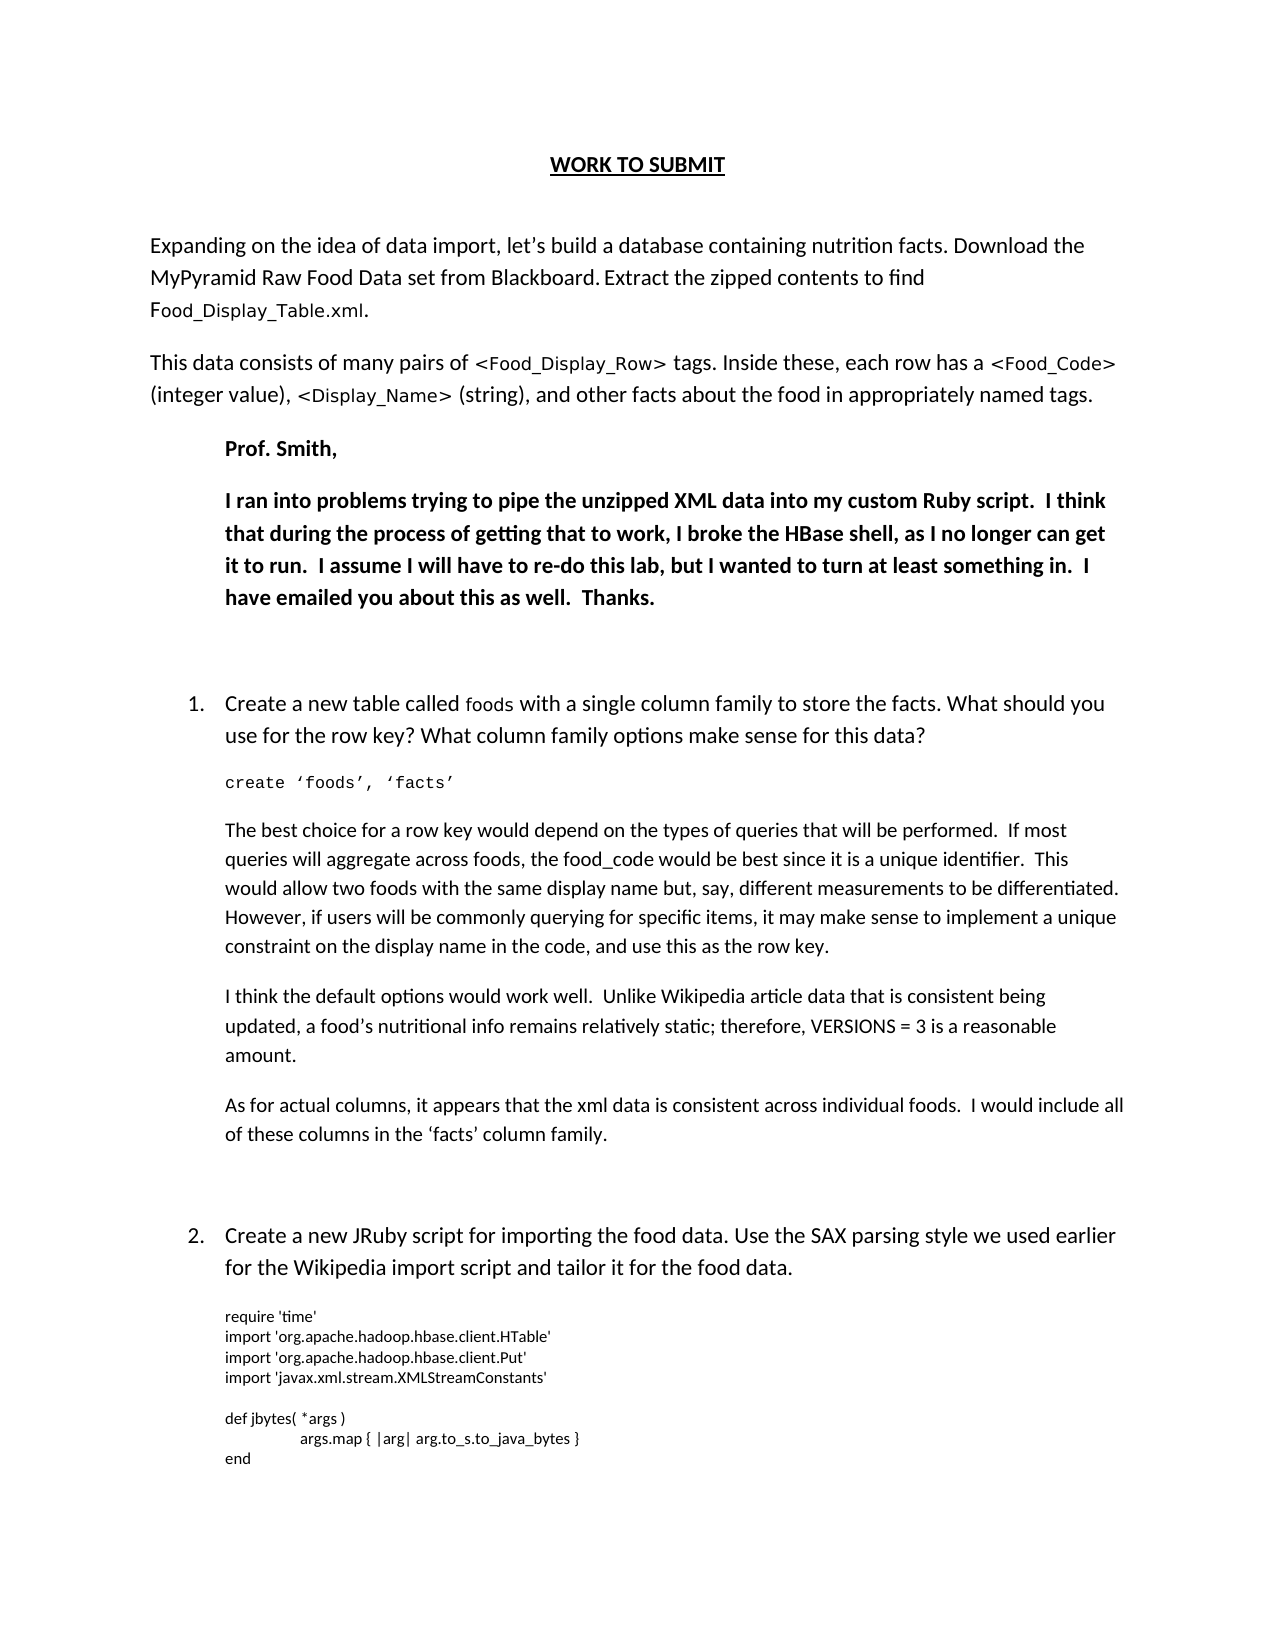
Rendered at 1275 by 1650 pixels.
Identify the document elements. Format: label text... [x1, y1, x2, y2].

text import 'javax.xml.stream.XMLStreamConstants' [225, 1367, 1125, 1388]
text create ‘foods’, ‘facts’ [225, 774, 1125, 793]
text WORK TO SUBMIT [150, 150, 1125, 178]
text Expanding on the idea of data import, let’s build a database containing nutrition facts. Download the MyPyramid Raw Food Data set from Blackboard. Extract the zipped contents to find Food_Display_Table.xml. [150, 231, 1125, 323]
text This data consists of many pairs of <Food_Display_Row> tags. Inside these, each row has a <Food_Code> (integer value), <Display_Name> (string), and other facts about the food in appropriately named tags. [150, 348, 1125, 409]
text I think the default options would work well. Unlike Wikipedia article data that is consistent being updated, a food’s nutritional info remains relatively static; therefore, VERSIONS = 3 is a reasonable amount. [225, 984, 1125, 1067]
text The best choice for a row key would depend on the types of queries that will be performed. If most queries will aggregate across foods, the food_code would be best since it is a unique identifier. This would allow two foods with the same display name but, say, different measurements to be differentiated. However, if users will be commonly querying for specific items, it may make sense to implement a unique constraint on the display name in the code, and use this as the row key. [225, 817, 1125, 959]
text require 'time' [225, 1306, 1125, 1327]
list Create a new JRuby script for importing the food data. Use the SAX parsing style we used earlier for the Wikipedia import script and tailor it for the food data. [187, 1221, 1125, 1281]
text I ran into problems trying to pipe the unzipped XML data into my custom Ruby script. I think that during the process of getting that to work, I broke the HBase shell, as I no longer can get it to run. I assume I will have to re-do this lab, but I wanted to turn at least something in. I have emailed you about this as well. Thanks. [225, 487, 1125, 611]
text def jbytes( *args ) [225, 1408, 1125, 1428]
text Prof. Smith, [150, 434, 1125, 462]
text args.map { |arg| arg.to_s.to_java_bytes } [225, 1428, 1125, 1448]
list Create a new table called foods with a single column family to store the facts. What should you use for the row key? What column family options make sense for this data? [187, 689, 1125, 749]
text import 'org.apache.hadoop.hbase.client.Put' [225, 1347, 1125, 1367]
text import 'org.apache.hadoop.hbase.client.HTable' [225, 1327, 1125, 1347]
text end [225, 1448, 1125, 1469]
text As for actual columns, it appears that the xml data is consistent across individual foods. I would include all of these columns in the ‘facts’ column family. [225, 1092, 1125, 1147]
